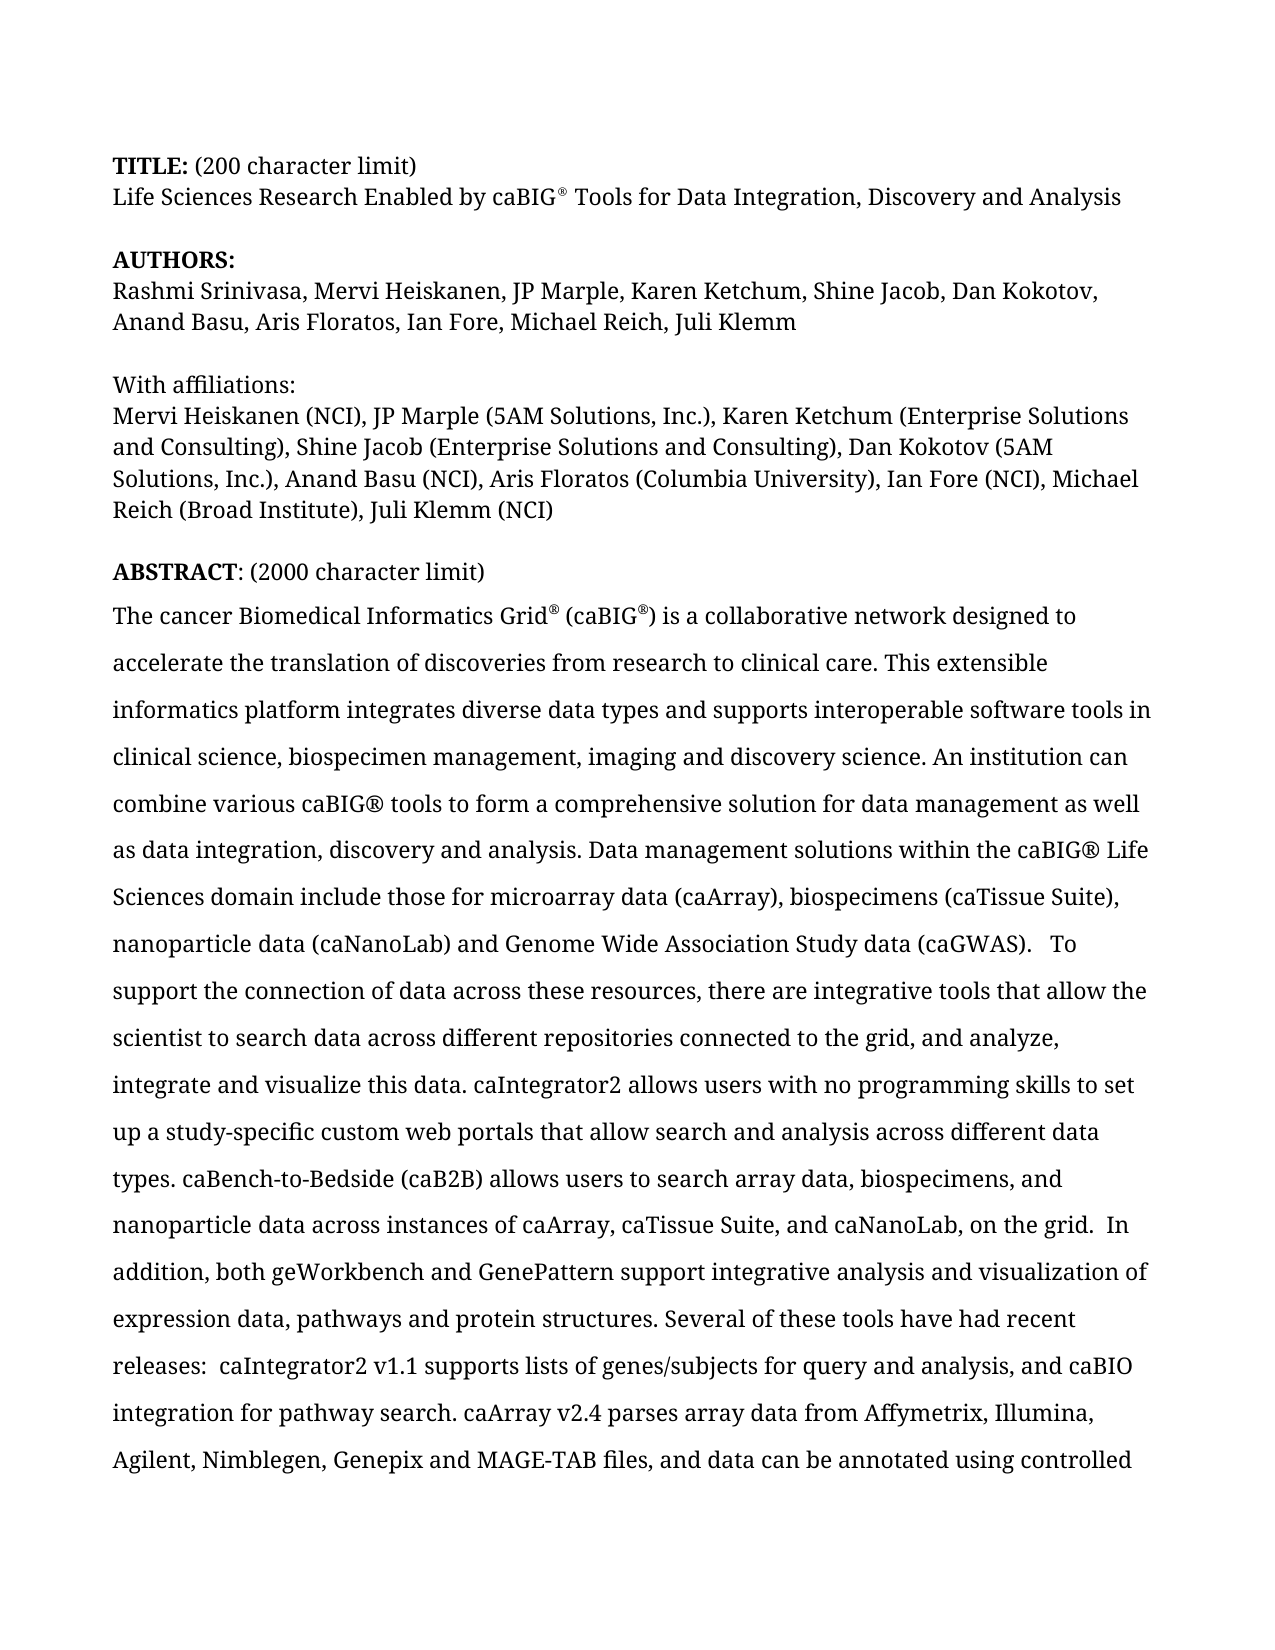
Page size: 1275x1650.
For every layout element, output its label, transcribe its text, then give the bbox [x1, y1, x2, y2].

text ABSTRACT: (2000 character limit) [112, 556, 1163, 587]
text Mervi Heiskanen (NCI), JP Marple (5AM Solutions, Inc.), Karen Ketchum (Enterprise Solutions and Consulting), Shine Jacob (Enterprise Solutions and Consulting), Dan Kokotov (5AM Solutions, Inc.), Anand Basu (NCI), Aris Floratos (Columbia University), Ian Fore (NCI), Michael Reich (Broad Institute), Juli Klemm (NCI) [112, 400, 1163, 525]
text AUTHORS: [112, 244, 1163, 275]
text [112, 600, 1163, 1475]
text Life Sciences Research Enabled by caBIG® Tools for Data Integration, Discovery and Analysis [112, 181, 1163, 212]
text TITLE: (200 character limit) [112, 150, 1163, 181]
text With affiliations: [112, 369, 1163, 400]
text Rashmi Srinivasa, Mervi Heiskanen, JP Marple, Karen Ketchum, Shine Jacob, Dan Kokotov, Anand Basu, Aris Floratos, Ian Fore, Michael Reich, Juli Klemm [112, 275, 1163, 337]
